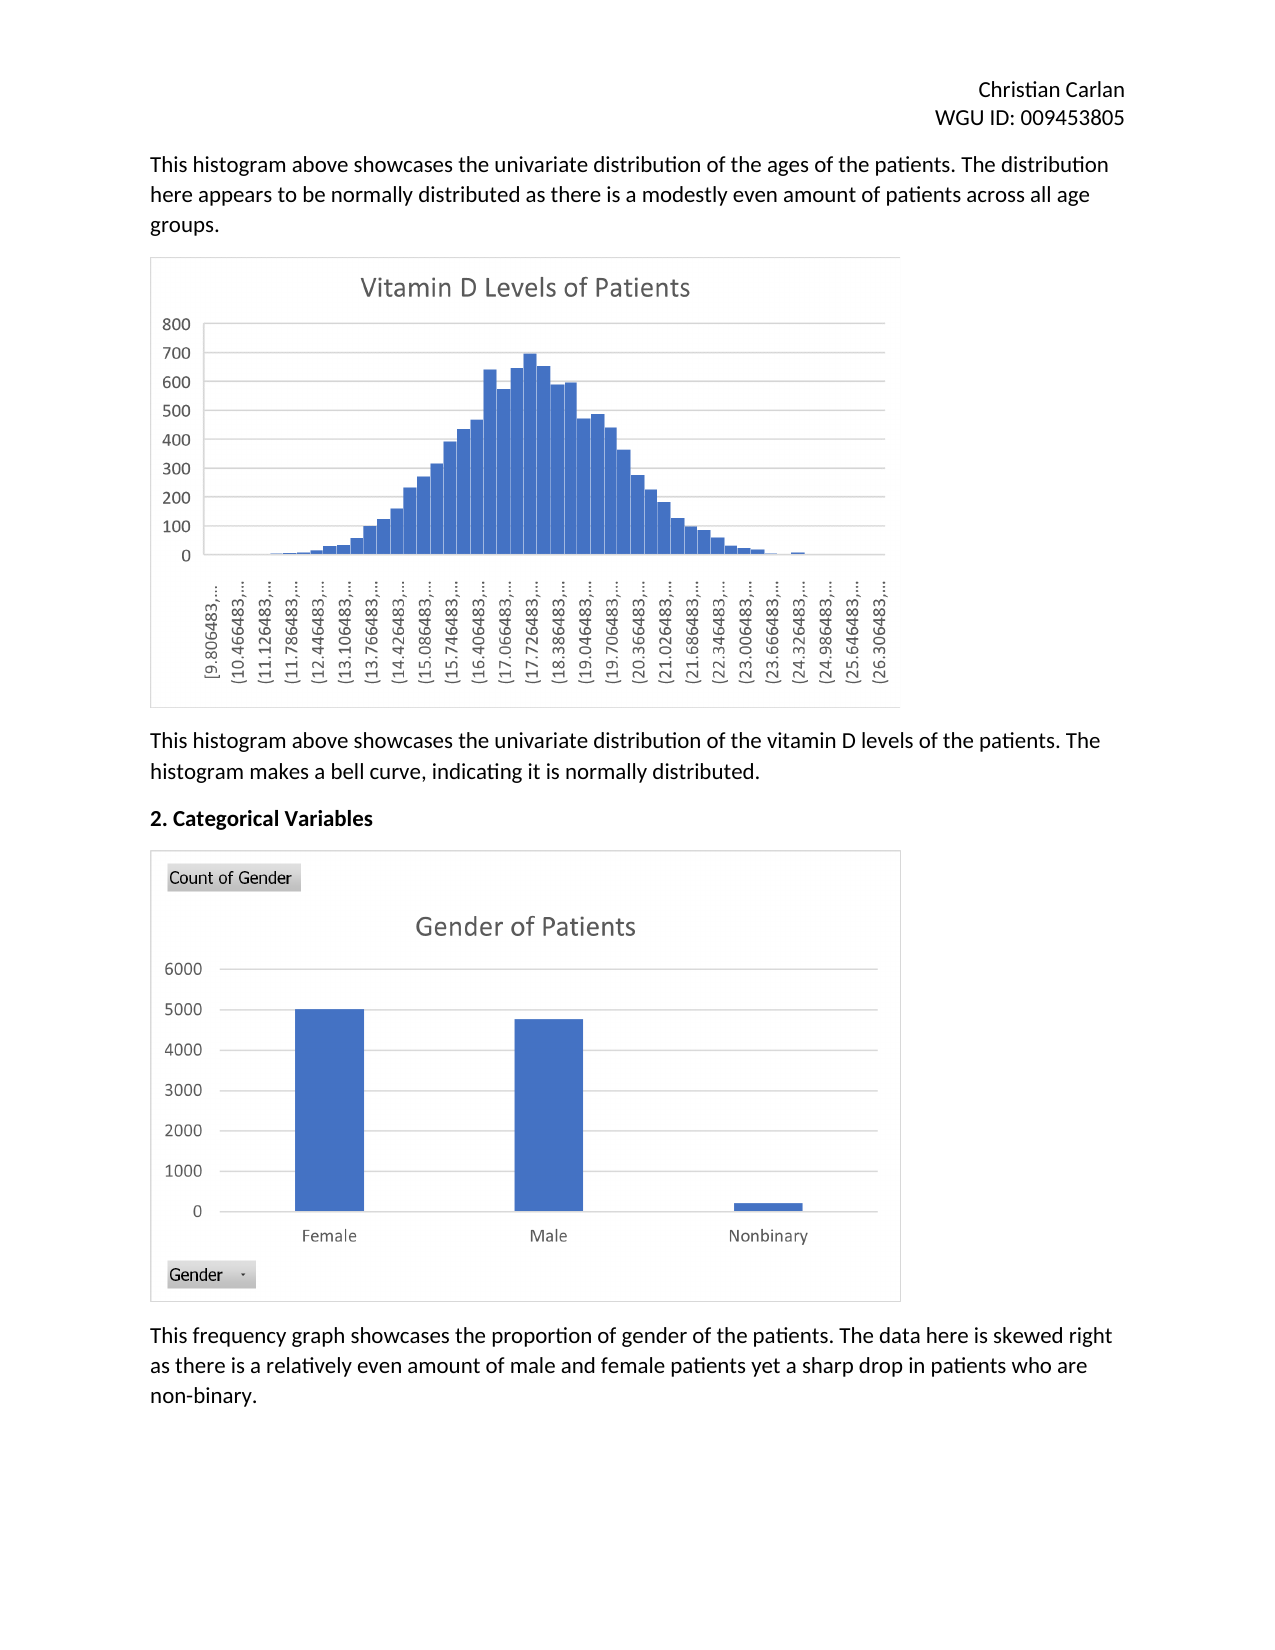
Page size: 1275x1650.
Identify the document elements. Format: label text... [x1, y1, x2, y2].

text 2. Categorical Variables [150, 804, 1125, 832]
picture [150, 850, 901, 1302]
text This histogram above showcases the univariate distribution of the vitamin D levels of the patients. The histogram makes a bell curve, indicating it is normally distributed. [150, 727, 1125, 785]
text This histogram above showcases the univariate distribution of the ages of the patients. The distribution here appears to be normally distributed as there is a modestly even amount of patients across all age groups. [150, 150, 1125, 238]
text This frequency graph showcases the proportion of gender of the patients. The data here is skewed right as there is a relatively even amount of male and female patients yet a sharp drop in patients who are non-binary. [150, 1321, 1125, 1409]
picture [150, 257, 901, 708]
